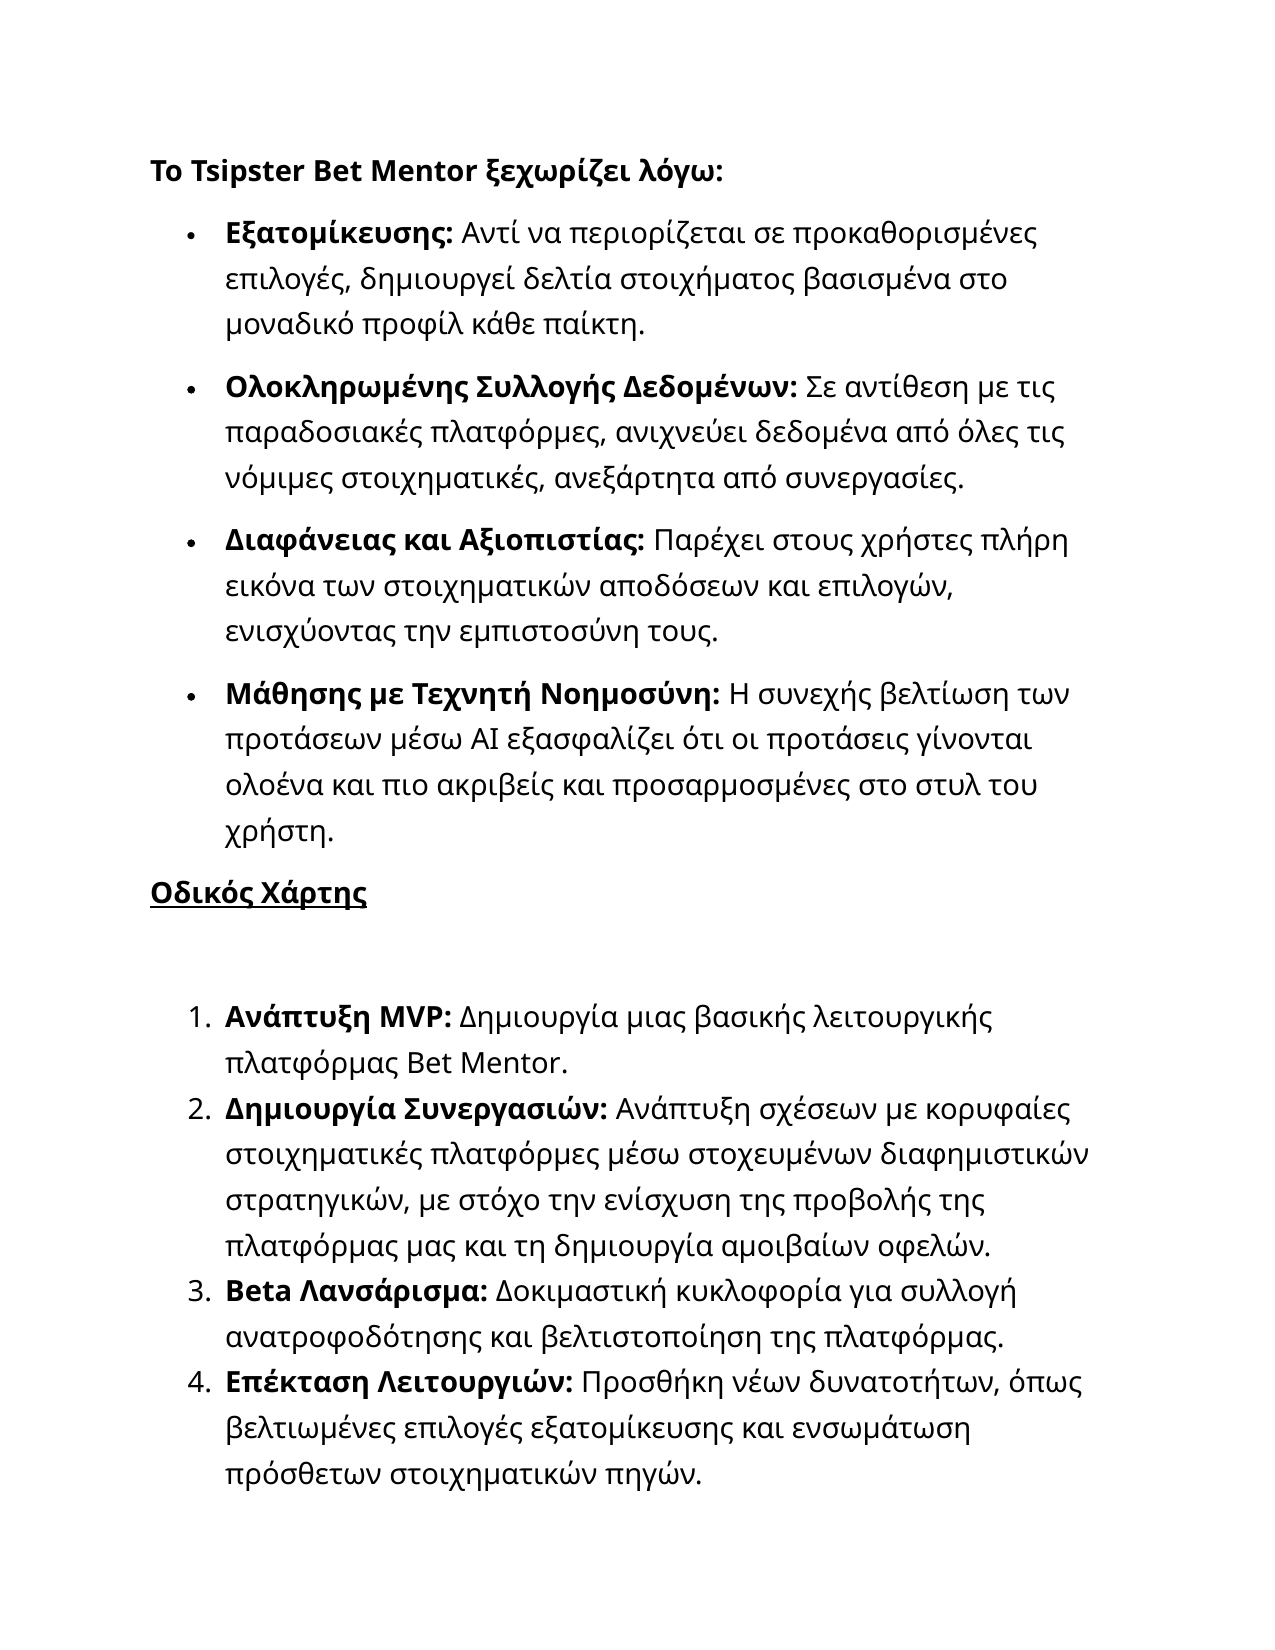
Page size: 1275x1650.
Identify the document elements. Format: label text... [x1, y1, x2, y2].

list Beta Λανσάρισμα: Δοκιμαστική κυκλοφορία για συλλογή ανατροφοδότησης και βελτιστοποίηση της πλατφόρμας. [187, 1270, 1125, 1356]
list Μάθησης με Τεχνητή Νοημοσύνη: Η συνεχής βελτίωση των προτάσεων μέσω AI εξασφαλίζει ότι οι προτάσεις γίνονται ολοένα και πιο ακριβείς και προσαρμοσμένες στο στυλ του χρήστη. [187, 673, 1125, 849]
list Διαφάνειας και Αξιοπιστίας: Παρέχει στους χρήστες πλήρη εικόνα των στοιχηματικών αποδόσεων και επιλογών, ενισχύοντας την εμπιστοσύνη τους. [187, 519, 1125, 650]
text Το Tsipster Bet Mentor ξεχωρίζει λόγω: [150, 150, 1125, 190]
list Ολοκληρωμένης Συλλογής Δεδομένων: Σε αντίθεση με τις παραδοσιακές πλατφόρμες, ανιχνεύει δεδομένα από όλες τις νόμιμες στοιχηματικές, ανεξάρτητα από συνεργασίες. [187, 366, 1125, 497]
list Ανάπτυξη MVP: Δημιουργία μιας βασικής λειτουργικής πλατφόρμας Bet Mentor. [187, 997, 1125, 1082]
list Εξατομίκευσης: Αντί να περιορίζεται σε προκαθορισμένες επιλογές, δημιουργεί δελτία στοιχήματος βασισμένα στο μοναδικό προφίλ κάθε παίκτη. [187, 212, 1125, 343]
text Οδικός Χάρτης [150, 872, 1125, 912]
list Επέκταση Λειτουργιών: Προσθήκη νέων δυνατοτήτων, όπως βελτιωμένες επιλογές εξατομίκευσης και ενσωμάτωση πρόσθετων στοιχηματικών πηγών. [187, 1362, 1125, 1493]
list Δημιουργία Συνεργασιών: Ανάπτυξη σχέσεων με κορυφαίες στοιχηματικές πλατφόρμες μέσω στοχευμένων διαφημιστικών στρατηγικών, με στόχο την ενίσχυση της προβολής της πλατφόρμας μας και τη δημιουργία αμοιβαίων οφελών. [187, 1088, 1125, 1264]
